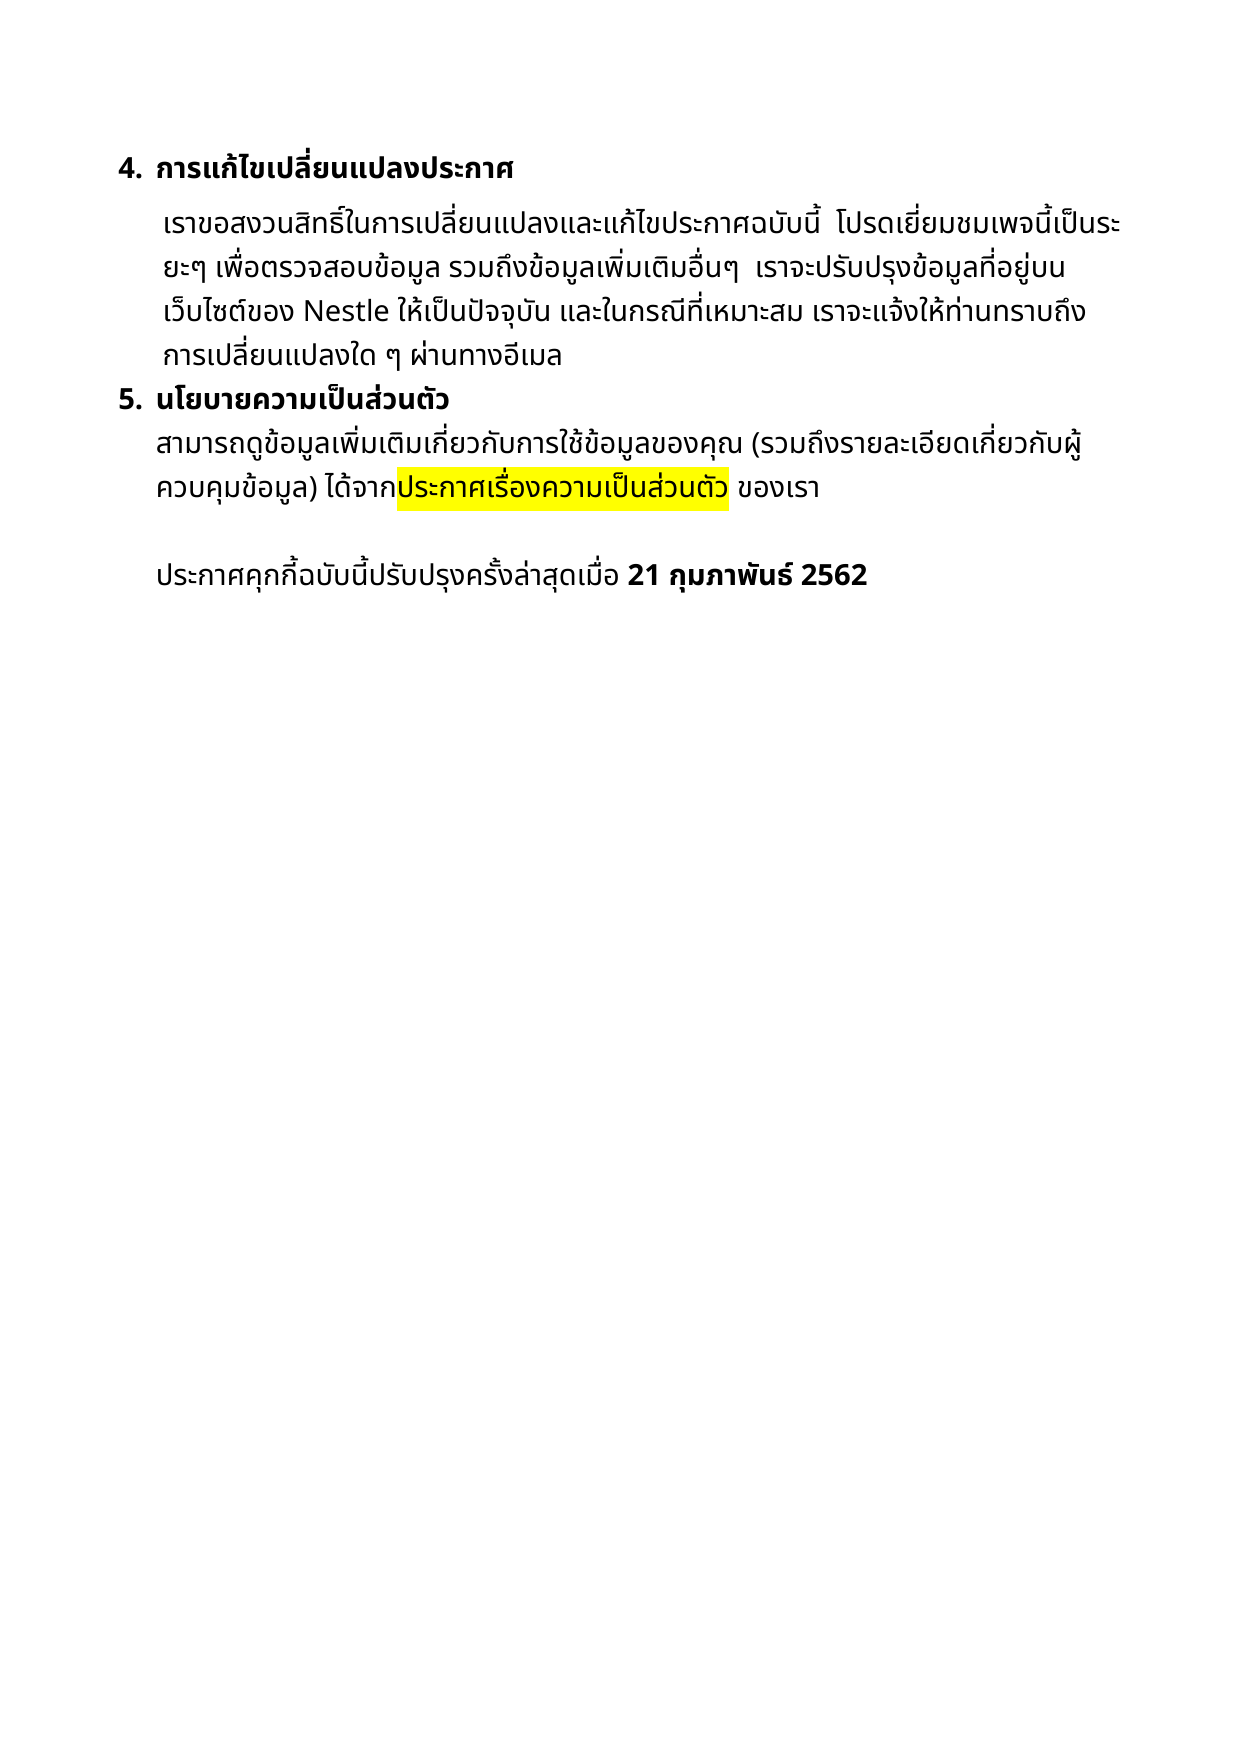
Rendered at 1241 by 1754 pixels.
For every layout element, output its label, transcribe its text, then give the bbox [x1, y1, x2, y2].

subtitle สามารถดูข้อมูลเพิ่มเติมเกี่ยวกับการใช้ข้อมูลของคุณ (รวมถึงรายละเอียดเกี่ยวกับผู้ควบคุมข้อมูล) ได้จากประกาศเรื่องความเป็นส่วนตัว ของเรา [156, 423, 1122, 511]
text เราขอสงวนสิทธิ์ในการเปลี่ยนแปลงและแก้ไขประกาศฉบับนี้ โปรดเยี่ยมชมเพจนี้เป็นระยะๆ เพื่อตรวจสอบข้อมูล รวมถึงข้อมูลเพิ่มเติมอื่นๆ เราจะปรับปรุงข้อมูลที่อยู่บนเว็บไซต์ของ Nestle ให้เป็นปัจจุบัน และในกรณีที่เหมาะสม เราจะแจ้งให้ท่านทราบถึงการเปลี่ยนแปลงใด ๆ ผ่านทางอีเมล [162, 202, 1122, 378]
subtitle การแก้ไขเปลี่ยนแปลงประกาศ [118, 148, 1122, 192]
subtitle ประกาศคุกกี้ฉบับนี้ปรับปรุงครั้งล่าสุดเมื่อ 21 กุมภาพันธ์ 2562 [156, 555, 1122, 599]
subtitle นโยบายความเป็นส่วนตัว [118, 378, 1122, 423]
